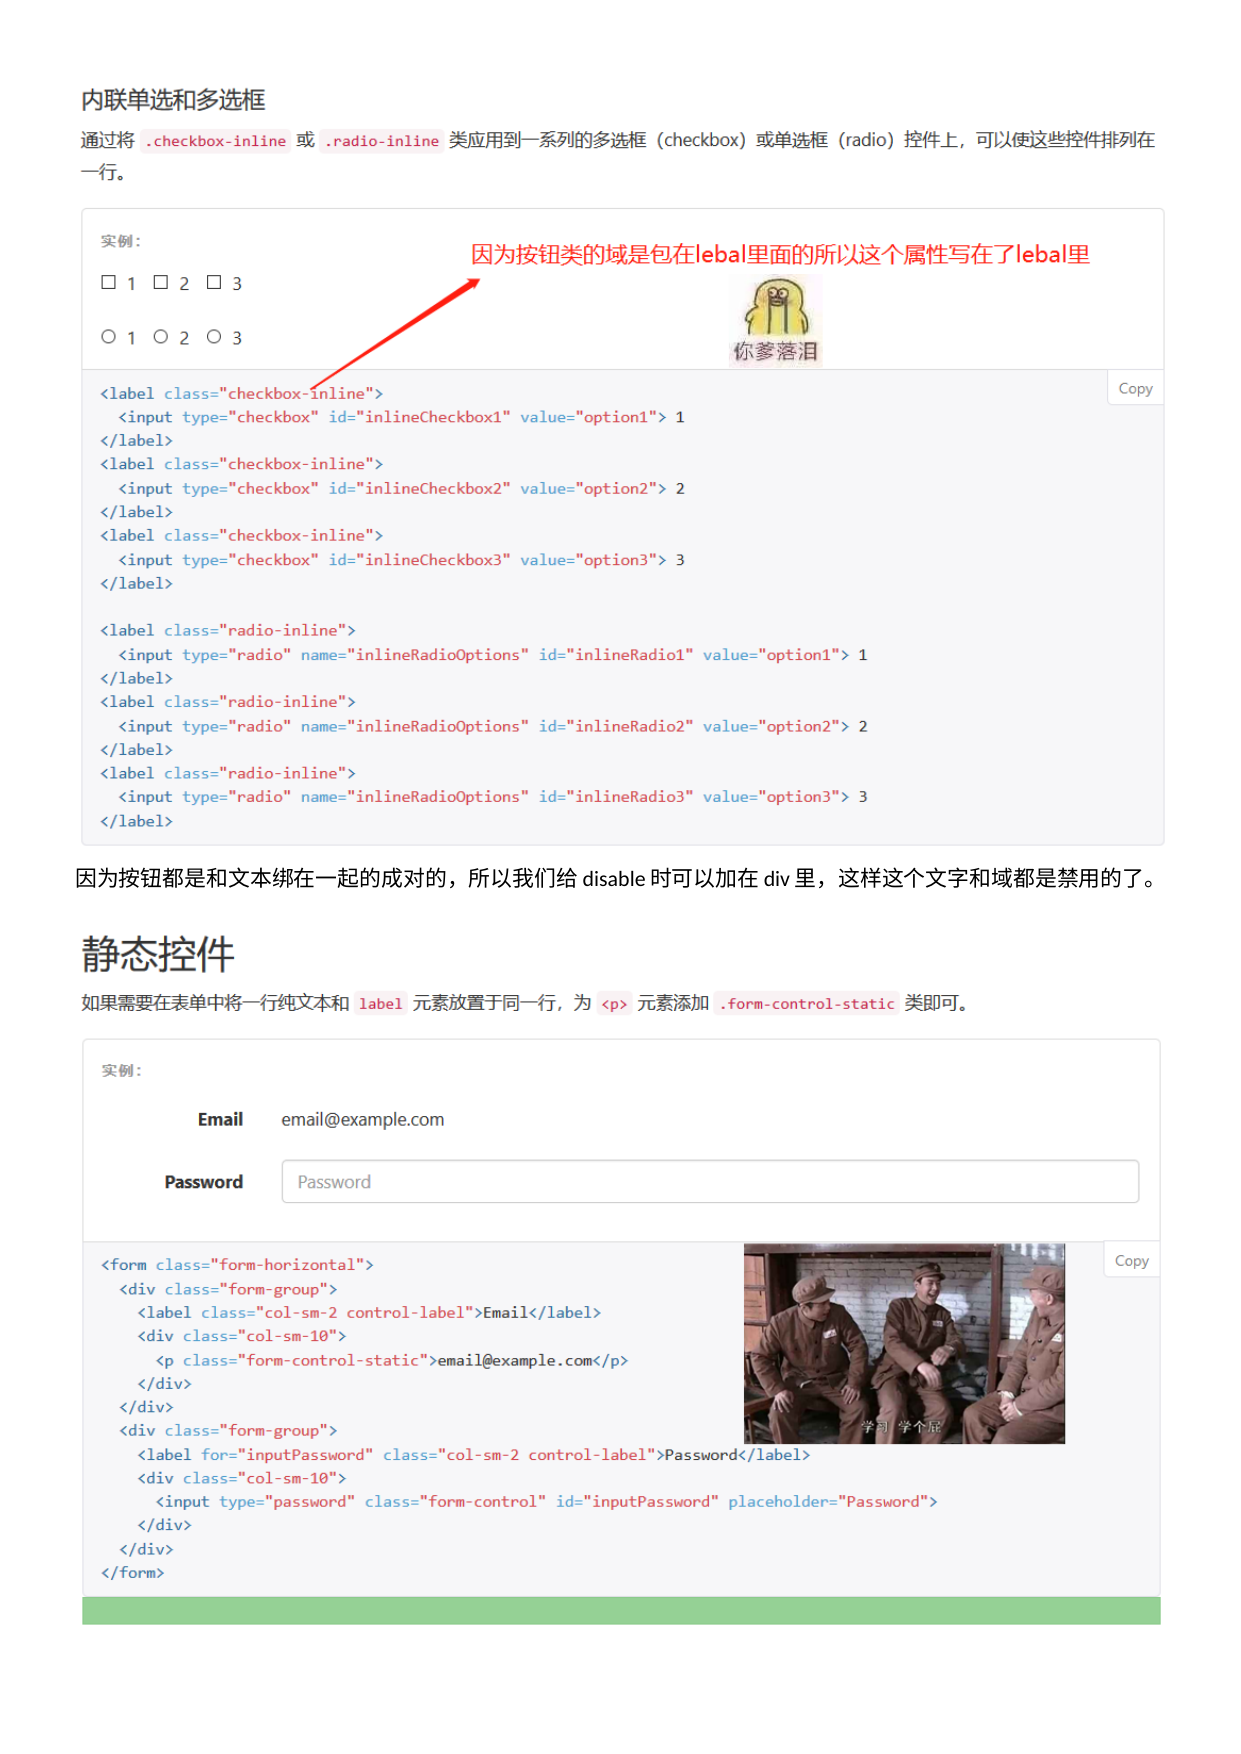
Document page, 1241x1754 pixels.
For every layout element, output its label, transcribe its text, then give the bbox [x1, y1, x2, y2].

text 因为按钮都是和文本绑在一起的成对的，所以我们给disable时可以加在div里，这样这个文字和域都是禁用的了。 [75, 861, 1165, 893]
picture [75, 925, 1166, 1631]
picture [75, 80, 1171, 851]
